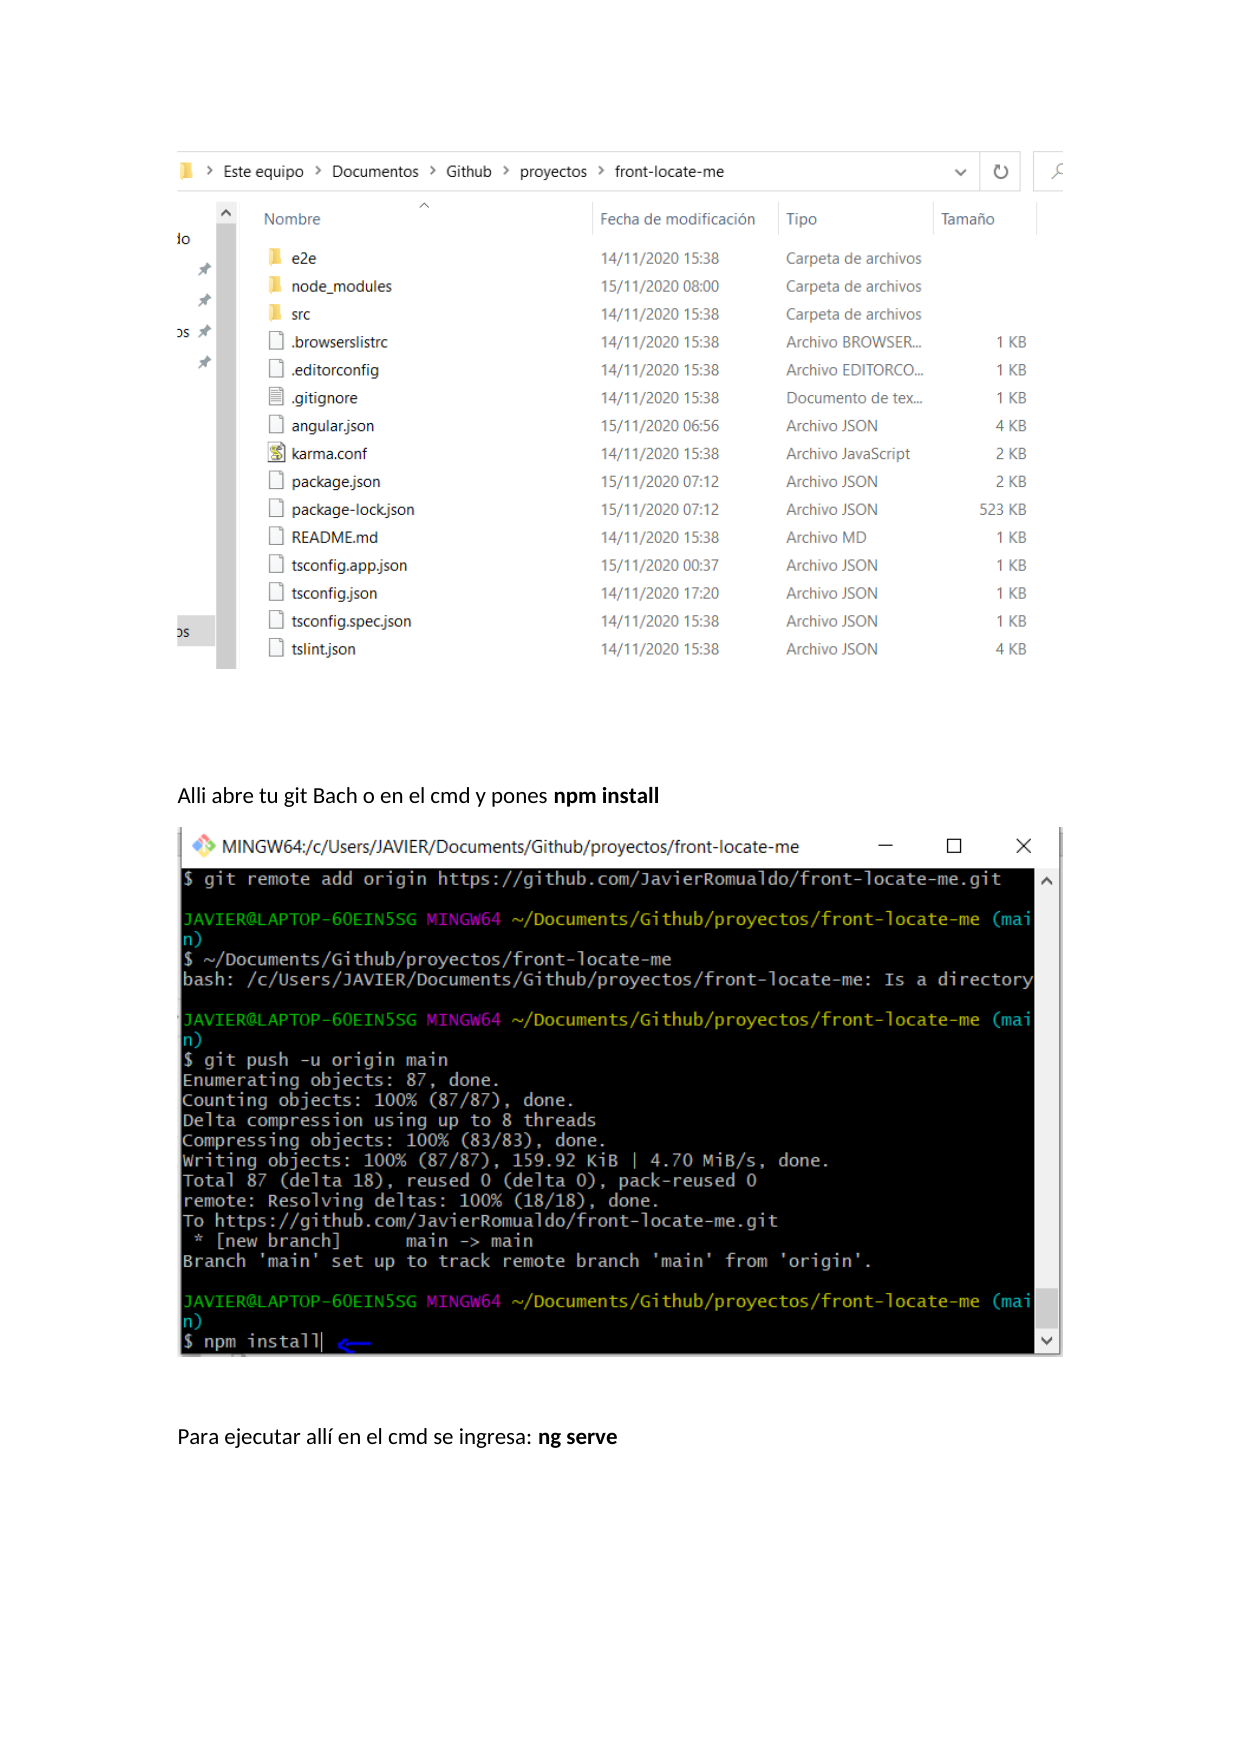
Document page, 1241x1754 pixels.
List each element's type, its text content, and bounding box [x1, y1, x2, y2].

picture [177, 147, 1063, 669]
text Alli abre tu git Bach o en el cmd y pones npm install [177, 781, 1063, 809]
text Para ejecutar allí en el cmd se ingresa: ng serve [177, 1422, 1063, 1450]
picture [177, 827, 1063, 1357]
